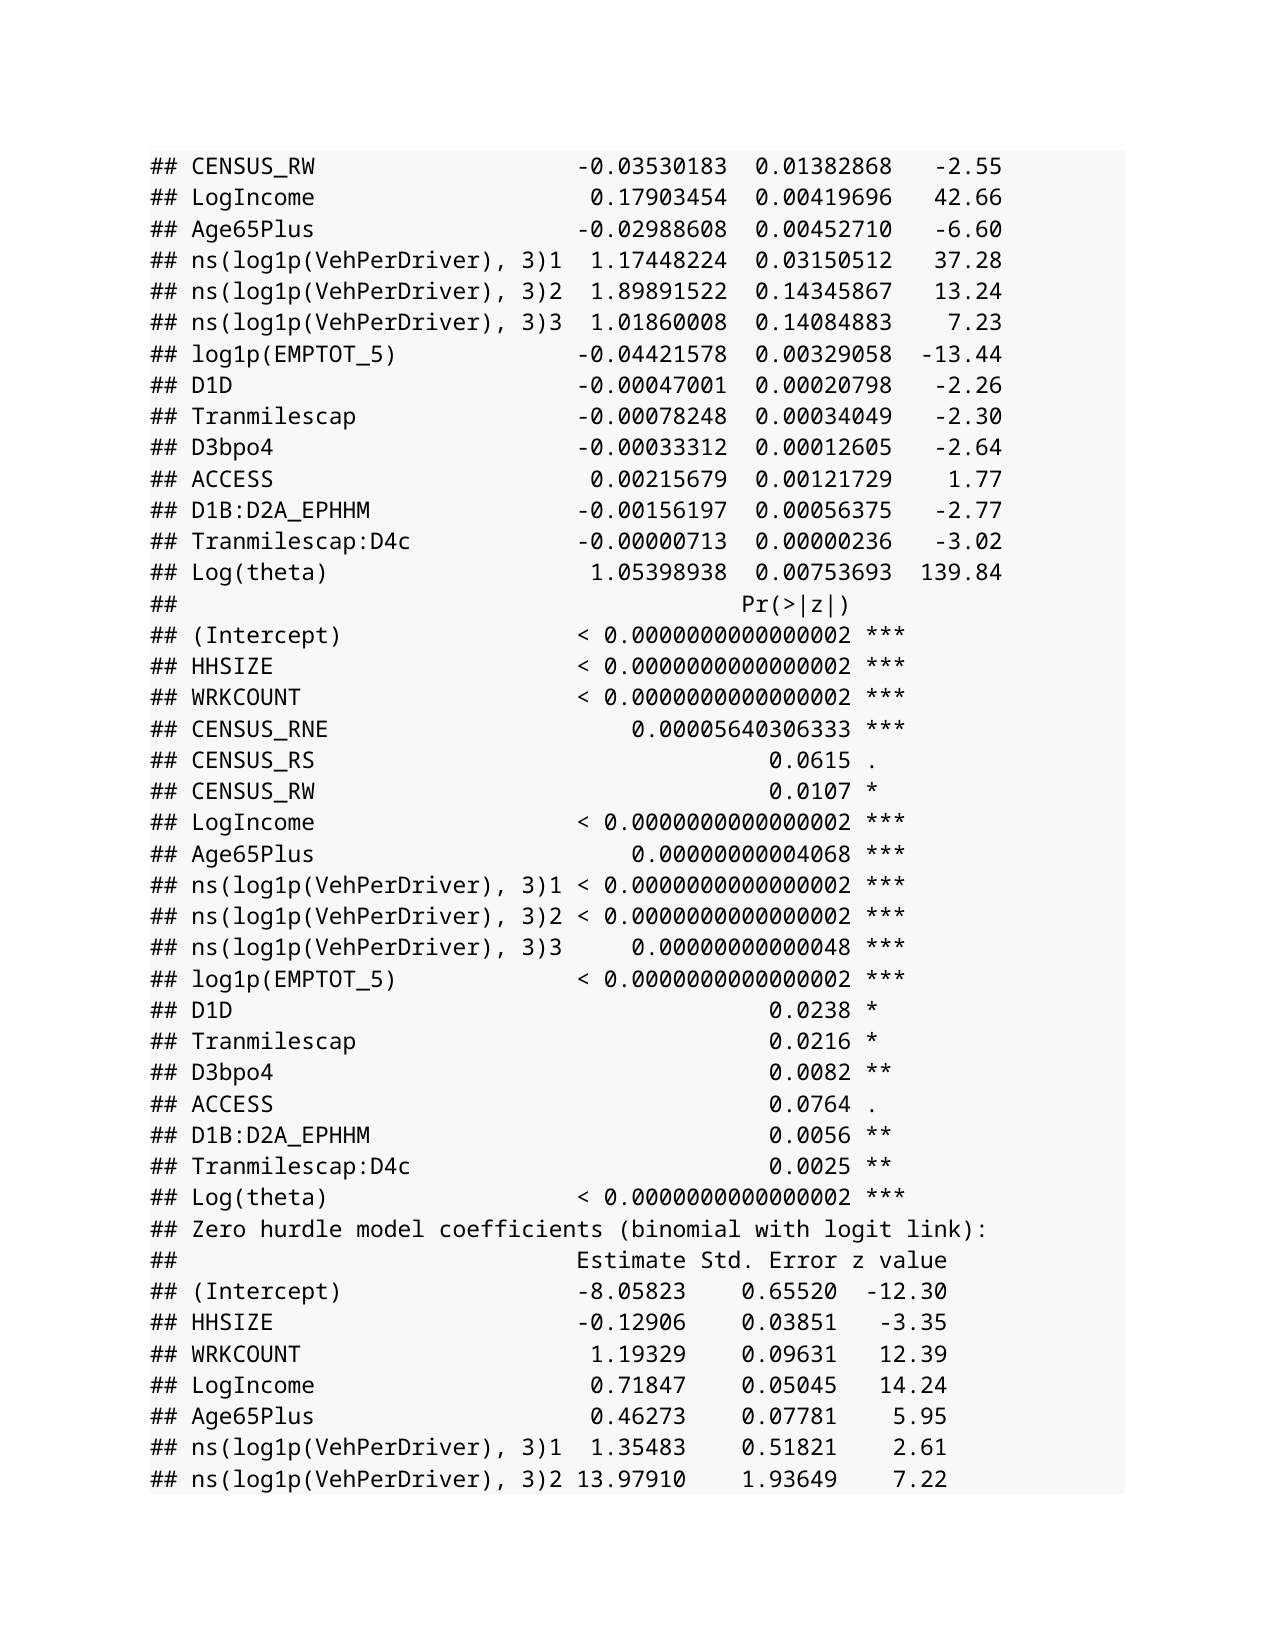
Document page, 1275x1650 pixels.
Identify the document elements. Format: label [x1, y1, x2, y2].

text [150, 150, 1125, 1494]
